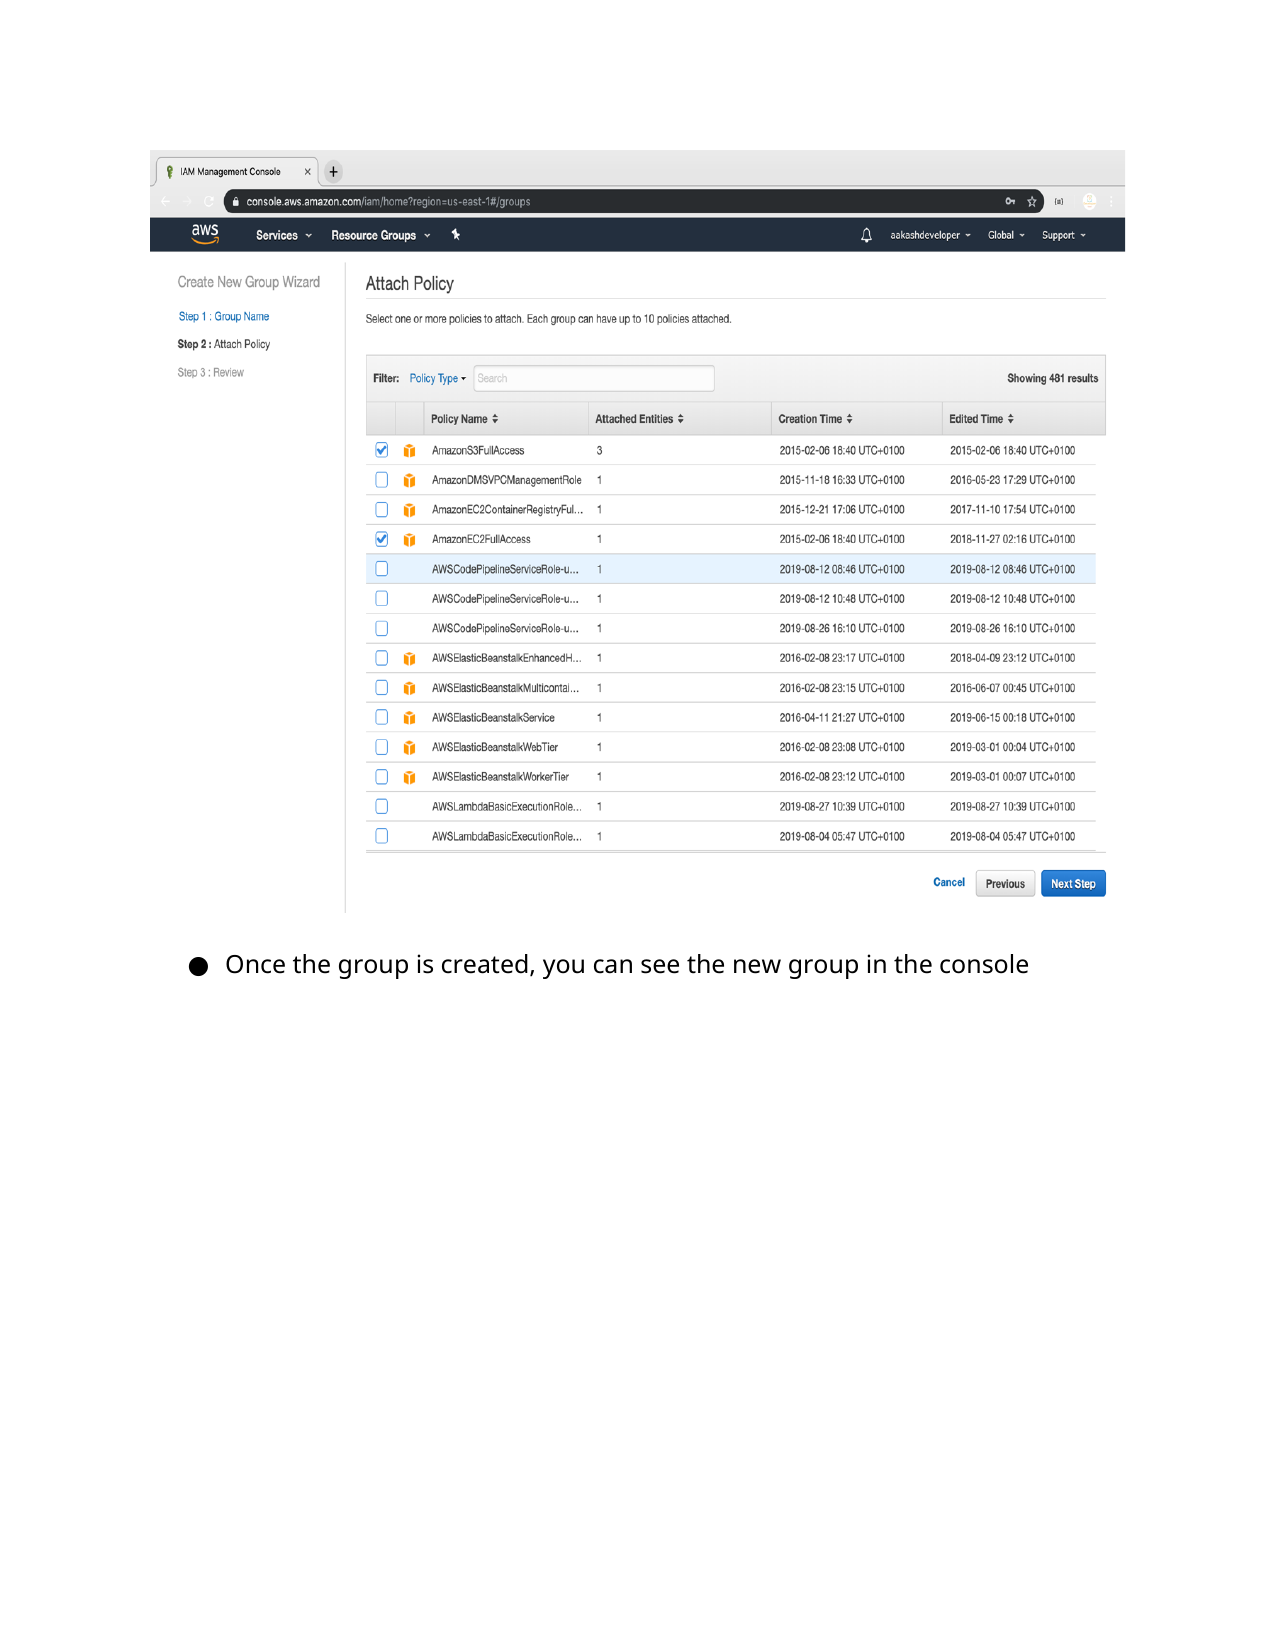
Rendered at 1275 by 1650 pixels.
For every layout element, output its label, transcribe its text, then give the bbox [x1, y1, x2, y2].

picture [150, 150, 1125, 913]
list Once the group is created, you can see the new group in the console [187, 947, 1125, 981]
